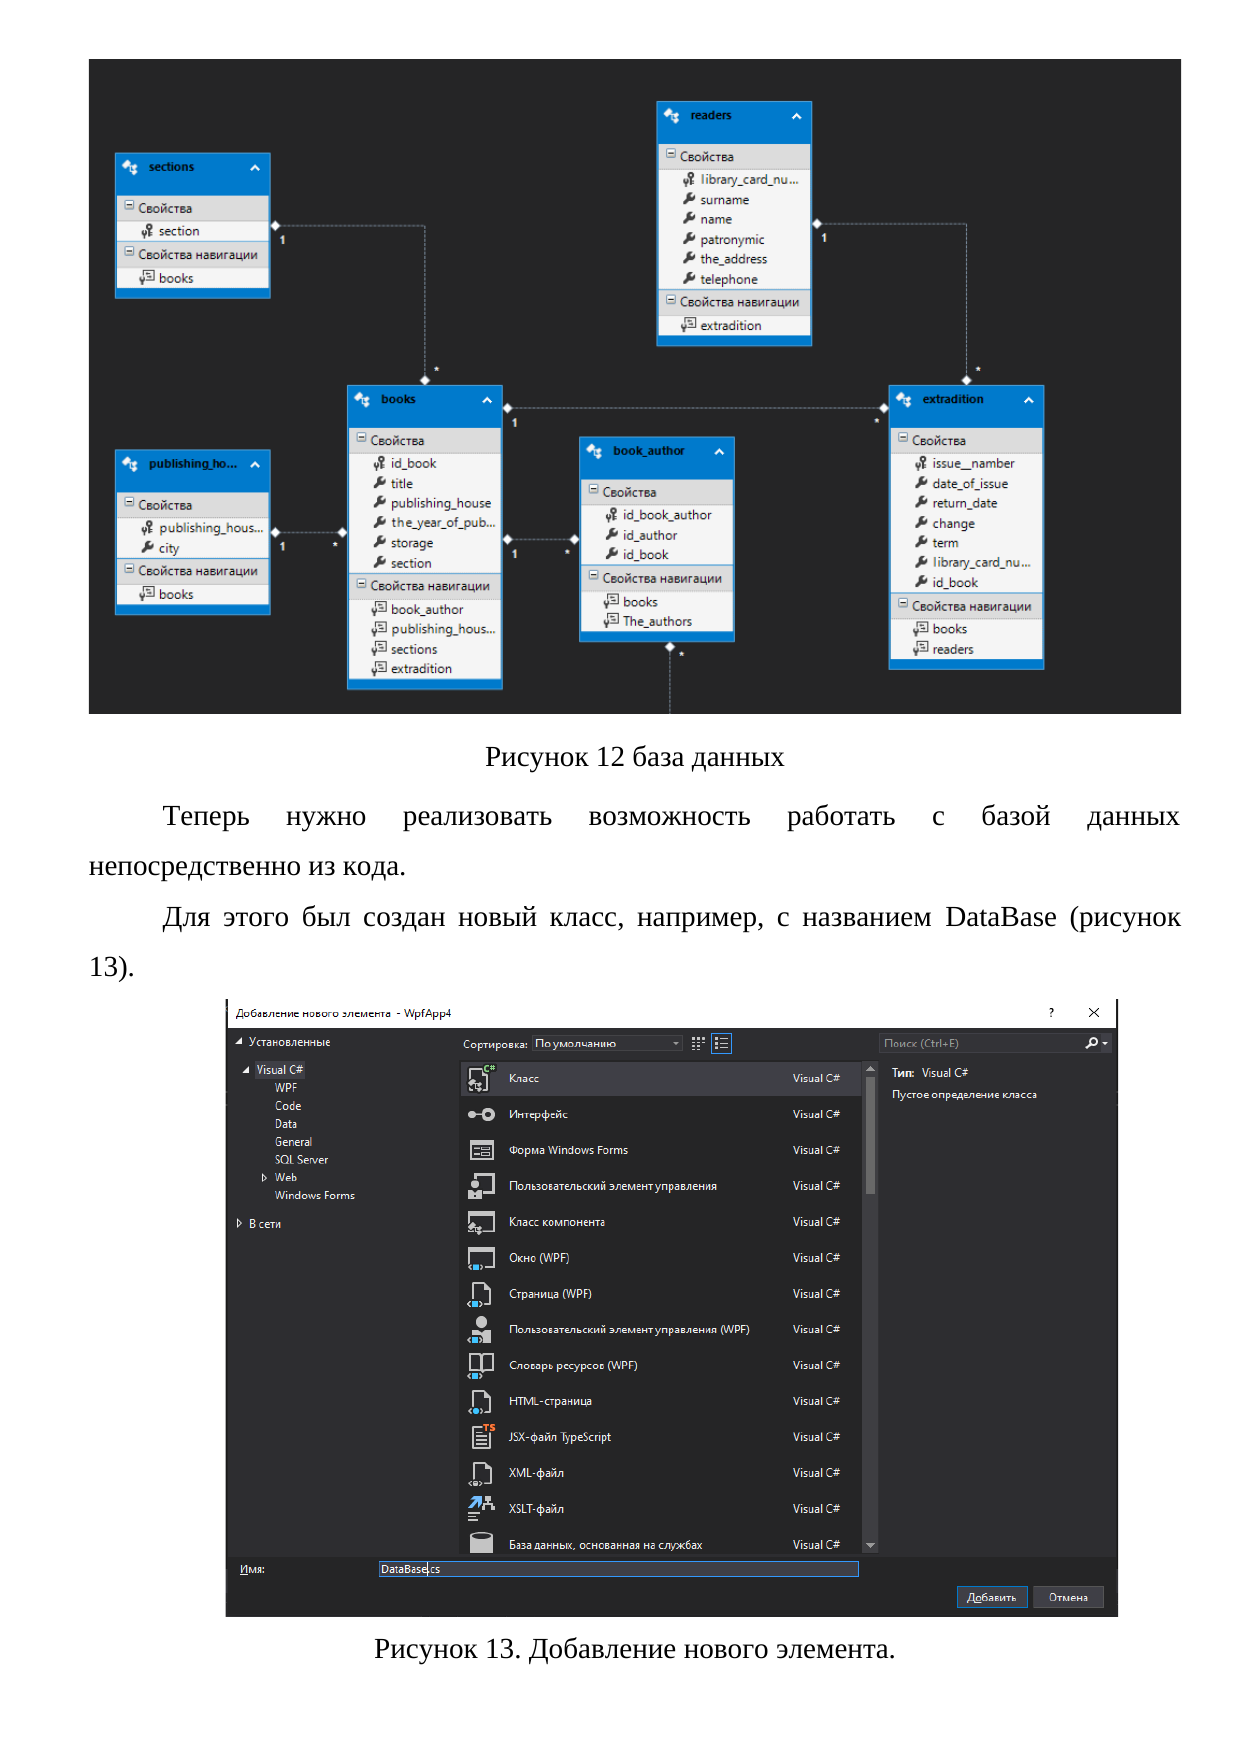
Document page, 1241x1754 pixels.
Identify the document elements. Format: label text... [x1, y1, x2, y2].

text Рисунок 13. Добавление нового элемента. [89, 1631, 1181, 1664]
text Для этого был создан новый класс, например, с названием DataBase (рисунок 13). [89, 899, 1181, 983]
text Теперь нужно реализовать возможность работать с базой данных непосредственно из кода. [89, 798, 1181, 882]
text Рисунок 12 база данных [89, 739, 1181, 772]
picture [225, 999, 1119, 1617]
picture [88, 59, 1182, 714]
